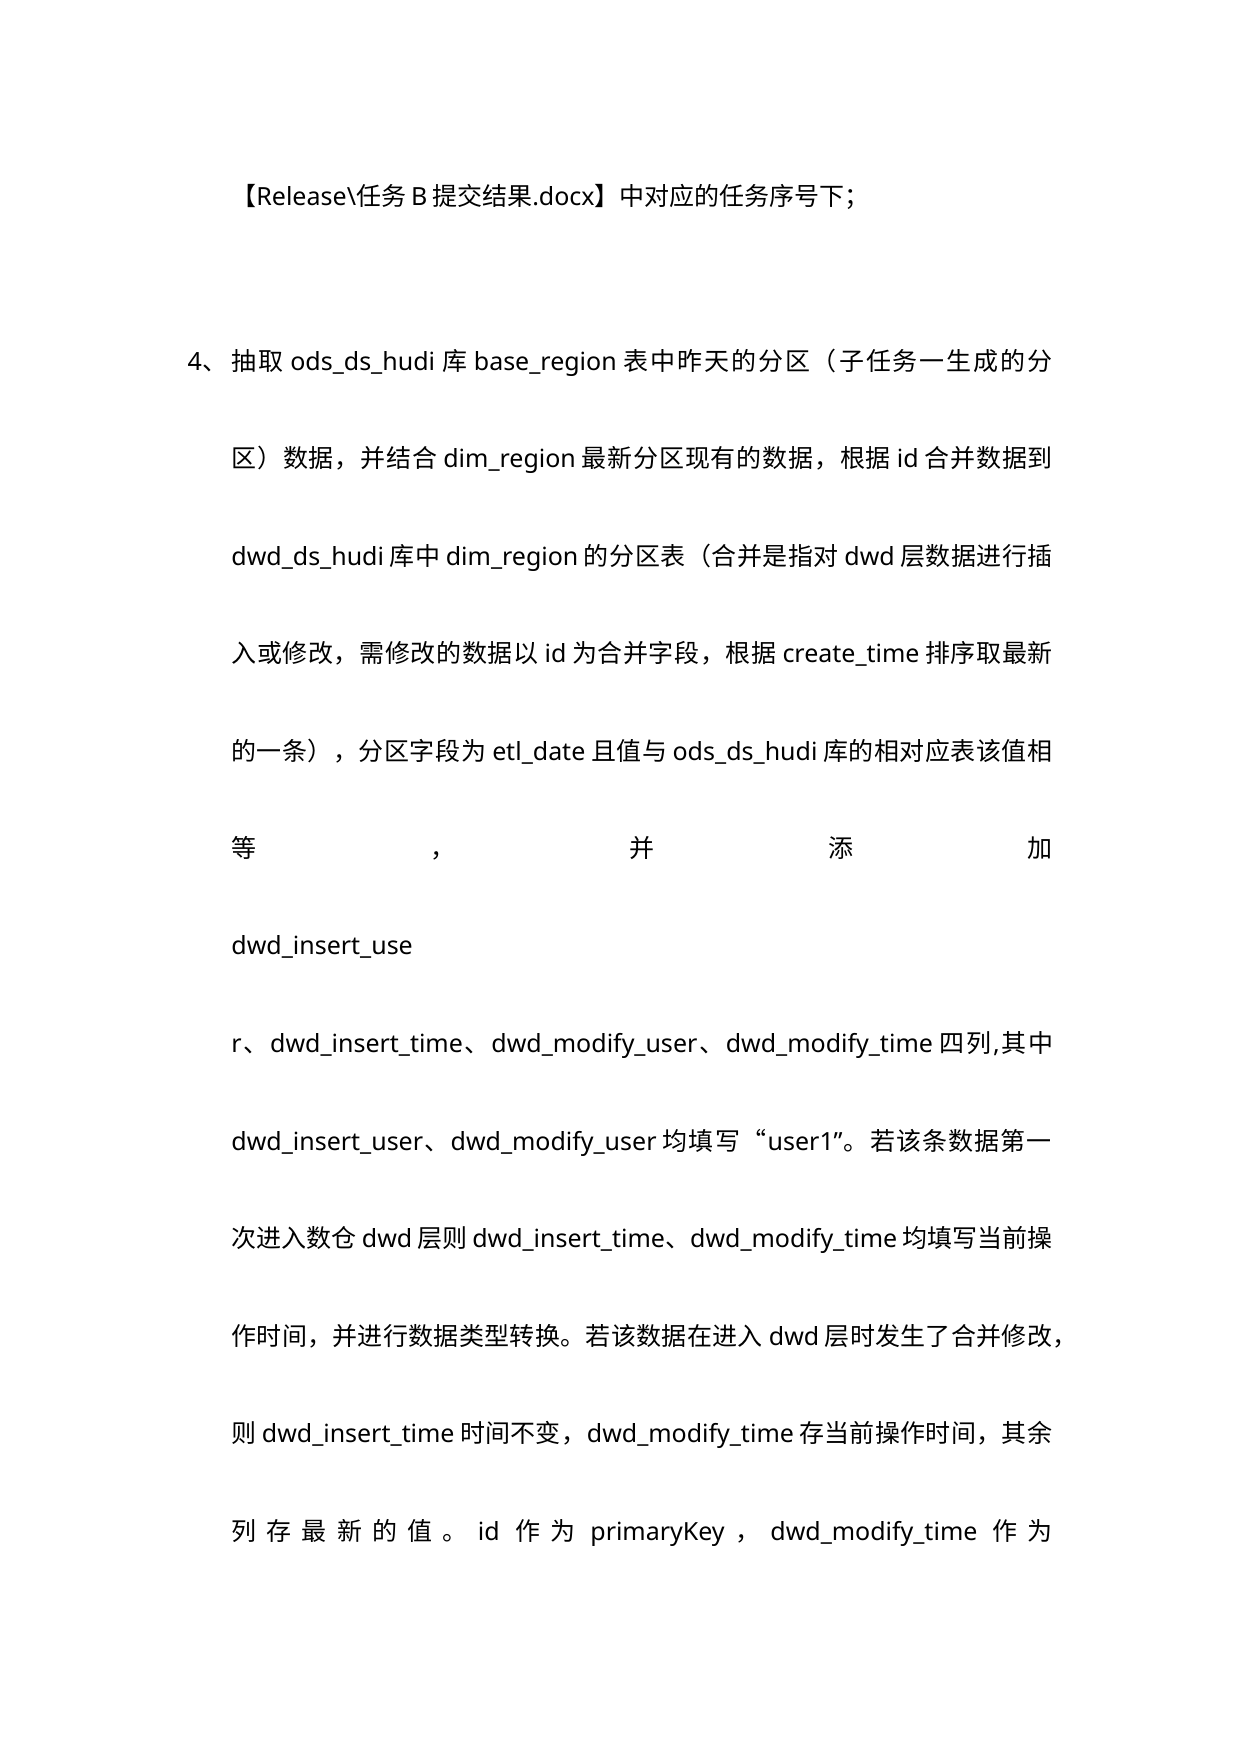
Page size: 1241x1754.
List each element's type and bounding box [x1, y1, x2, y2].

list [187, 327, 1053, 1562]
list [187, 162, 1053, 227]
